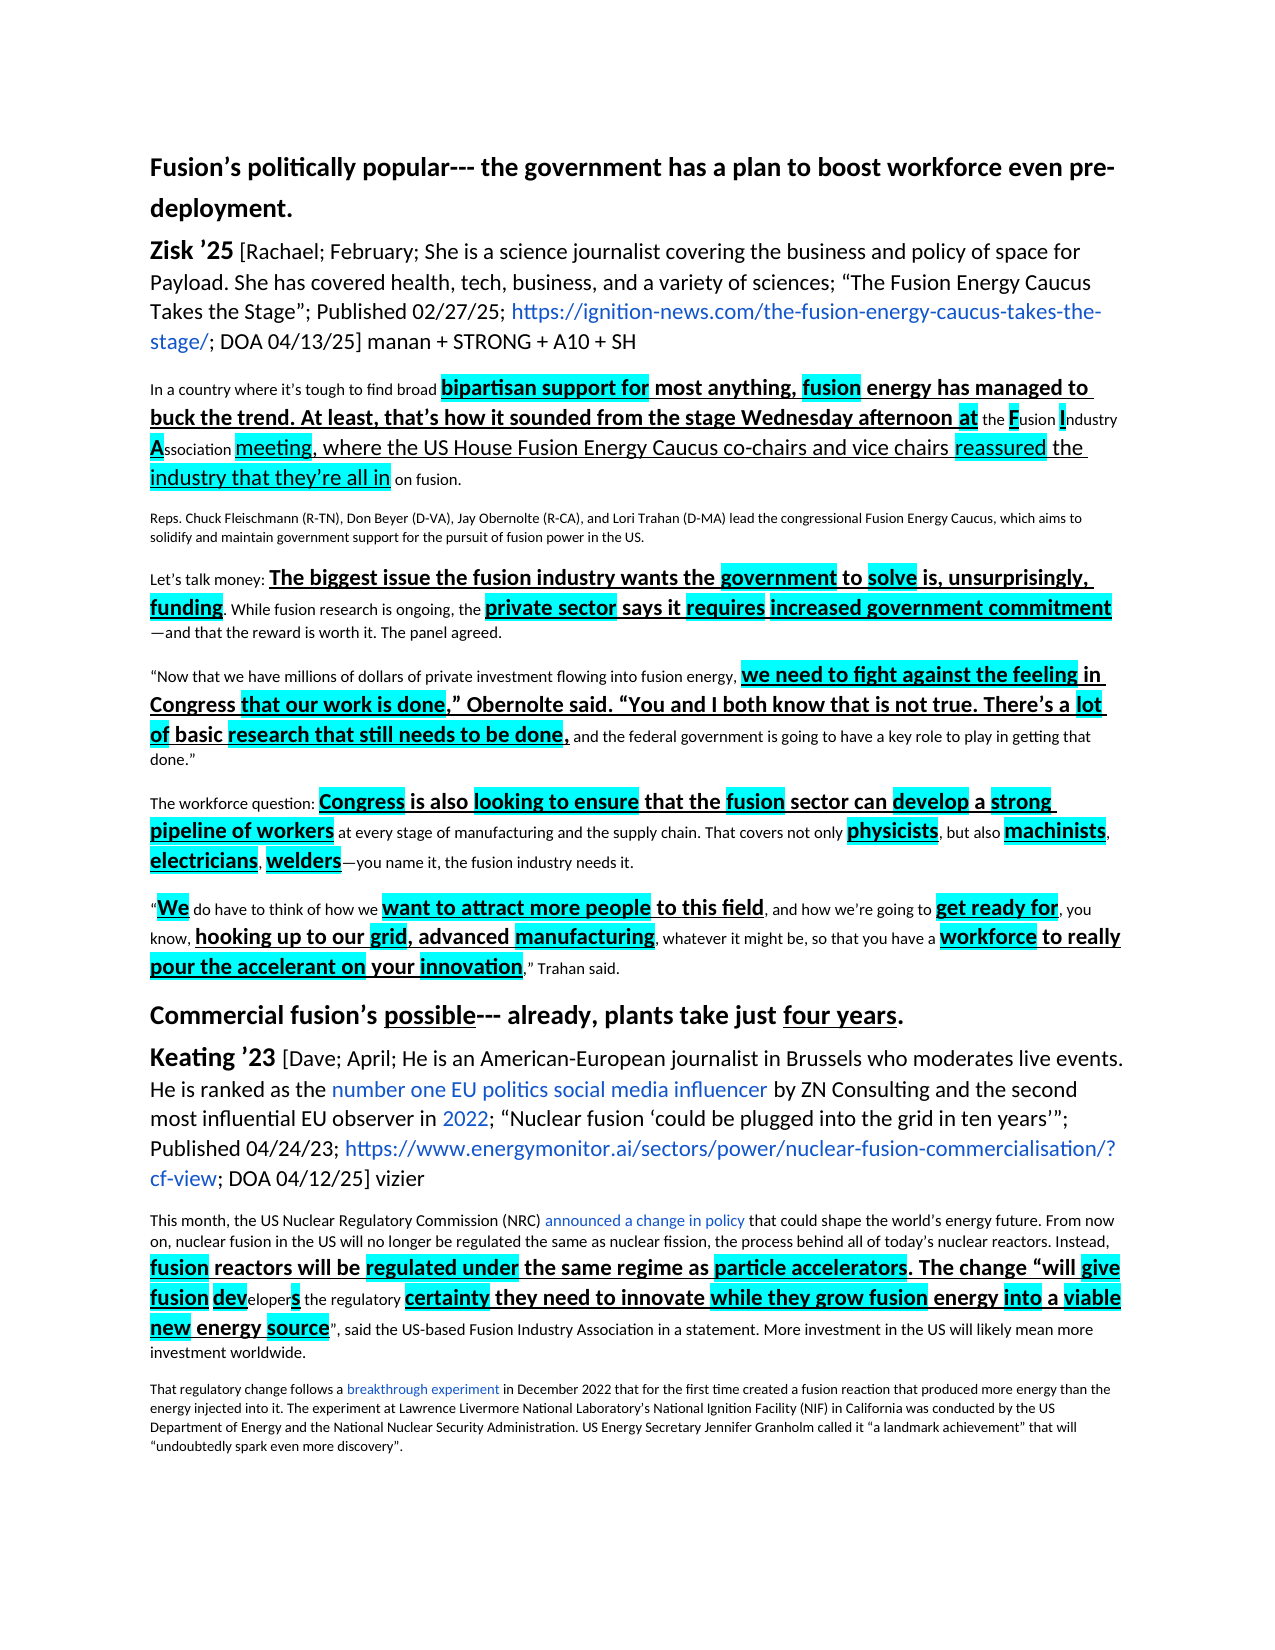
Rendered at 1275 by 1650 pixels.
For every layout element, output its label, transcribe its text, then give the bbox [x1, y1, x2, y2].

subtitle Commercial fusion’s possible--- already, plants take just four years. [150, 998, 1125, 1031]
text The workforce question: Congress is also looking to ensure that the fusion sector can develop a strong pipeline of workers at every stage of manufacturing and the supply chain. That covers not only physicists, but also machinists, electricians, welders—you name it, the fusion industry needs it. [150, 787, 1125, 874]
text Keating ’23 [Dave; April; He is an American-European journalist in Brussels who moderates live events. He is ranked as the number one EU politics social media influencer by ZN Consulting and the second most influential EU observer in 2022; “Nuclear fusion ‘could be plugged into the grid in ten years’”; Published 04/24/23; https://www.energymonitor.ai/sectors/power/nuclear-fusion-commercialisation/?cf-view; DOA 04/12/25] vizier [150, 1040, 1125, 1192]
text “Now that we have millions of dollars of private investment flowing into fusion energy, we need to fight against the feeling in Congress that our work is done,” Obernolte said. “You and I both know that is not true. There’s a lot of basic research that still needs to be done, and the federal government is going to have a key role to play in getting that done.” [150, 660, 1125, 769]
text Reps. Chuck Fleischmann (R-TN), Don Beyer (D-VA), Jay Obernolte (R-CA), and Lori Trahan (D-MA) lead the congressional Fusion Energy Caucus, which aims to solidify and maintain government support for the pursuit of fusion power in the US. [150, 509, 1125, 546]
text That regulatory change follows a breakthrough experiment in December 2022 that for the first time created a fusion reaction that produced more energy than the energy injected into it. The experiment at Lawrence Livermore National Laboratory’s National Ignition Facility (NIF) in California was conducted by the US Department of Energy and the National Nuclear Security Administration. US Energy Secretary Jennifer Granholm called it “a landmark achievement” that will “undoubtedly spark even more discovery”. [150, 1380, 1125, 1454]
text In a country where it’s tough to find broad bipartisan support for most anything, fusion energy has managed to buck the trend. At least, that’s how it sounded from the stage Wednesday afternoon at the Fusion Industry Association meeting, where the US House Fusion Energy Caucus co-chairs and vice chairs reassured the industry that they’re all in on fusion. [150, 373, 1125, 491]
text This month, the US Nuclear Regulatory Commission (NRC) announced a change in policy that could shape the world’s energy future. From now on, nuclear fusion in the US will no longer be regulated the same as nuclear fission, the process behind all of today’s nuclear reactors. Instead, fusion reactors will be regulated under the same regime as particle accelerators. The change “will give fusion developers the regulatory certainty they need to innovate while they grow fusion energy into a viable new energy source”, said the US-based Fusion Industry Association in a statement. More investment in the US will likely mean more investment worldwide. [150, 1210, 1125, 1362]
text Let’s talk money: The biggest issue the fusion industry wants the government to solve is, unsurprisingly, funding. While fusion research is ongoing, the private sector says it requires increased government commitment—and that the reward is worth it. The panel agreed. [150, 563, 1125, 642]
text Zisk ’25 [Rachael; February; She is a science journalist covering the business and policy of space for Payload. She has covered health, tech, business, and a variety of sciences; “The Fusion Energy Caucus Takes the Stage”; Published 02/27/25; https://ignition-news.com/the-fusion-energy-caucus-takes-the-stage/; DOA 04/13/25] manan + STRONG + A10 + SH [150, 233, 1125, 355]
subtitle Fusion’s politically popular--- the government has a plan to boost workforce even pre-deployment. [150, 150, 1125, 224]
text “We do have to think of how we want to attract more people to this field, and how we’re going to get ready for, you know, hooking up to our grid, advanced manufacturing, whatever it might be, so that you have a workforce to really pour the accelerant on your innovation,” Trahan said. [150, 893, 1125, 980]
